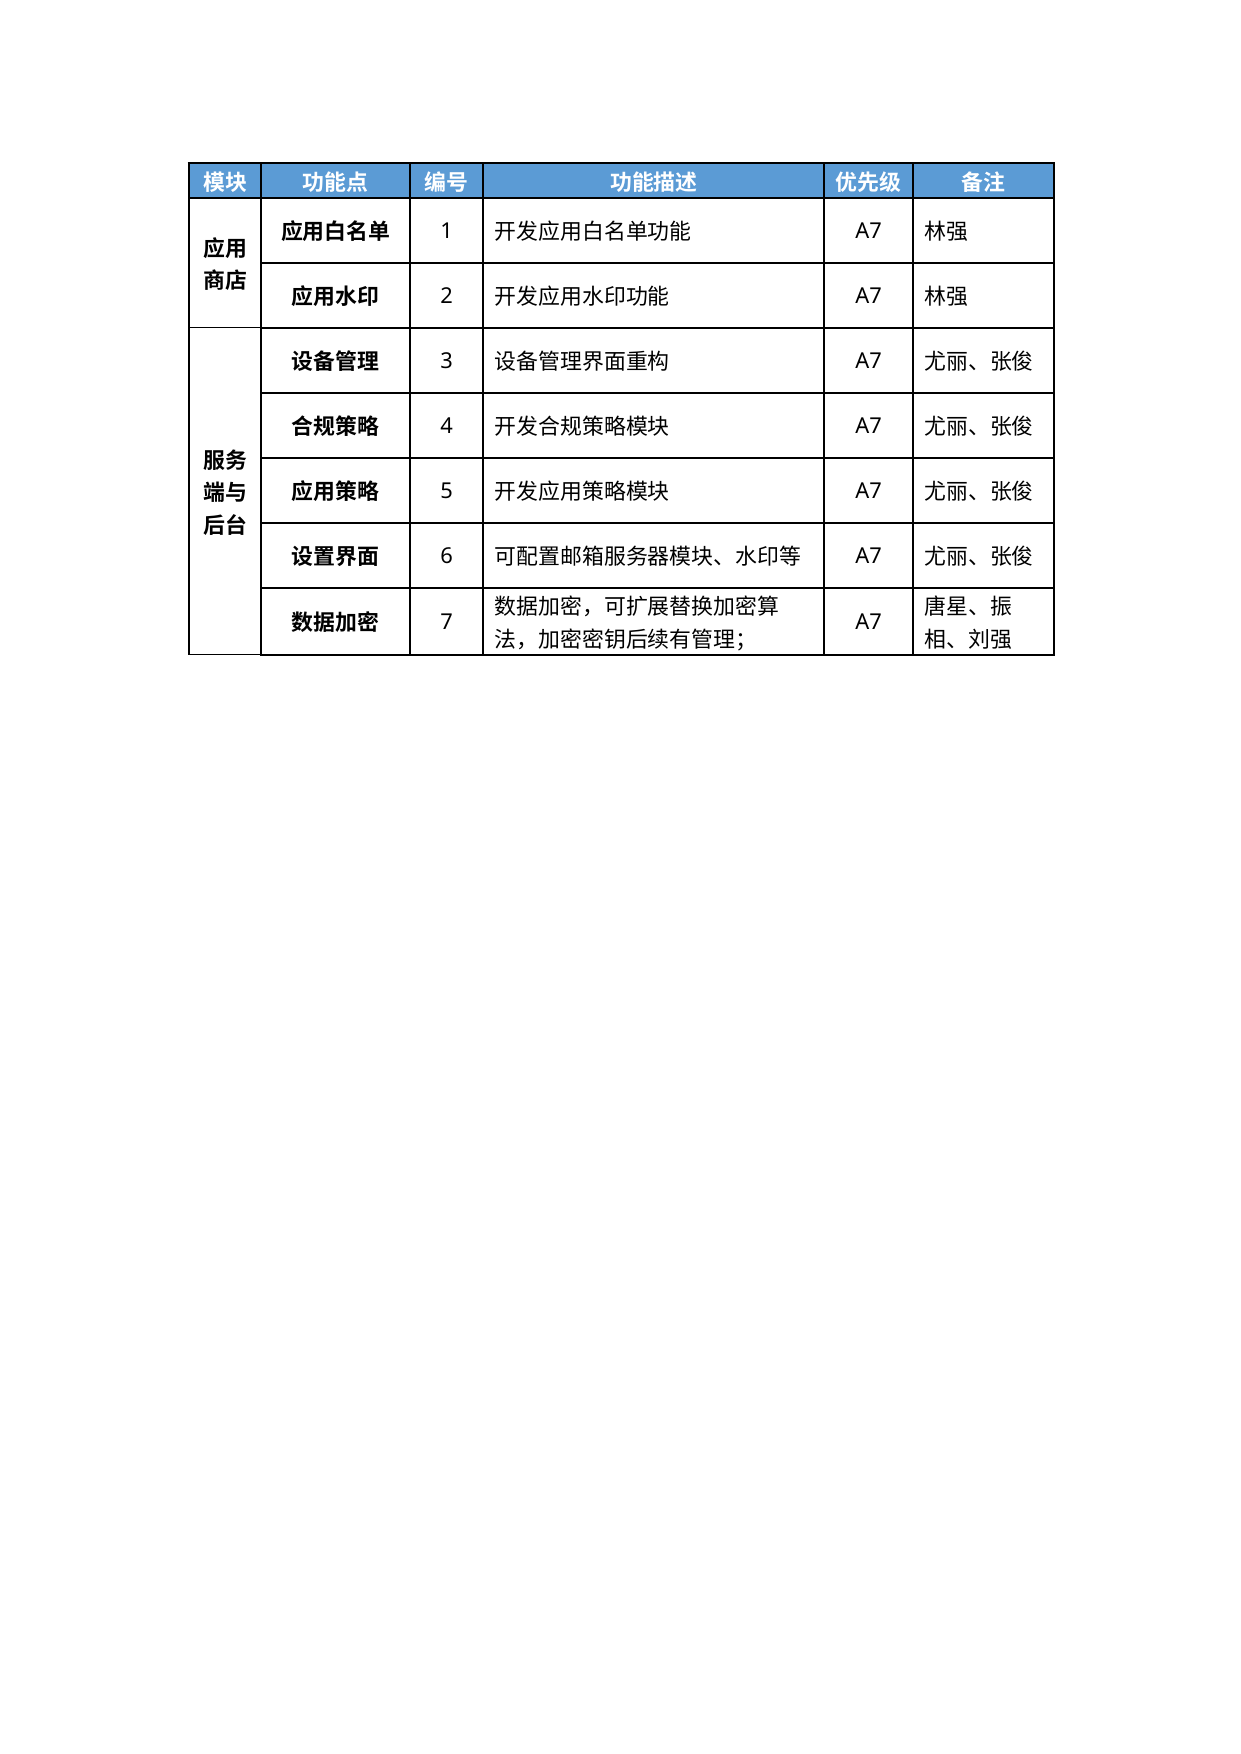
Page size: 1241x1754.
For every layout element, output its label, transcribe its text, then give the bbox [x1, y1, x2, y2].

table_cell 林强 [914, 264, 1053, 327]
table_cell 开发应用白名单功能 [484, 199, 823, 262]
table_cell 2 [411, 264, 482, 327]
table_cell 应用白名单 [262, 199, 409, 262]
table_cell 尤丽、张俊 [914, 329, 1053, 392]
table_cell 唐星、振相、刘强 [914, 589, 1053, 654]
table_header 编号 [411, 164, 482, 197]
table_cell A7 [825, 329, 912, 392]
table_cell 数据加密 [262, 589, 409, 654]
table_cell A7 [825, 459, 912, 522]
table_cell 尤丽、张俊 [914, 459, 1053, 522]
table_cell 应用商店 [190, 199, 260, 327]
table_cell 开发应用策略模块 [484, 459, 823, 522]
table_cell 设备管理界面重构 [484, 329, 823, 392]
table_cell 合规策略 [262, 394, 409, 457]
table_cell 服务端与后台 [190, 328, 260, 654]
table_cell 4 [411, 394, 482, 457]
table_cell 尤丽、张俊 [914, 394, 1053, 457]
table_cell 6 [411, 524, 482, 587]
table_cell 设置界面 [262, 524, 409, 587]
table_header 功能描述 [484, 164, 823, 197]
table_cell A7 [825, 524, 912, 587]
table_cell 数据加密，可扩展替换加密算法，加密密钥后续有管理； [484, 589, 823, 654]
table_cell 林强 [914, 199, 1053, 262]
table_cell A7 [825, 199, 912, 262]
table_cell A7 [825, 264, 912, 327]
table_cell 尤丽、张俊 [914, 524, 1053, 587]
table_cell 开发合规策略模块 [484, 394, 823, 457]
table_cell 应用策略 [262, 459, 409, 522]
table_cell A7 [825, 394, 912, 457]
table_cell 1 [411, 199, 482, 262]
table_cell 5 [411, 459, 482, 522]
table_header 模块 [190, 164, 260, 197]
table_cell 3 [411, 329, 482, 392]
table_header 优先级 [825, 164, 912, 197]
table_header 备注 [914, 164, 1053, 197]
table_cell 7 [411, 589, 482, 654]
table_cell 开发应用水印功能 [484, 264, 823, 327]
table_cell A7 [825, 589, 912, 654]
table_cell 可配置邮箱服务器模块、水印等 [484, 524, 823, 587]
table_cell 设备管理 [262, 329, 409, 392]
table_header 功能点 [262, 164, 409, 197]
table_cell 应用水印 [262, 264, 409, 327]
